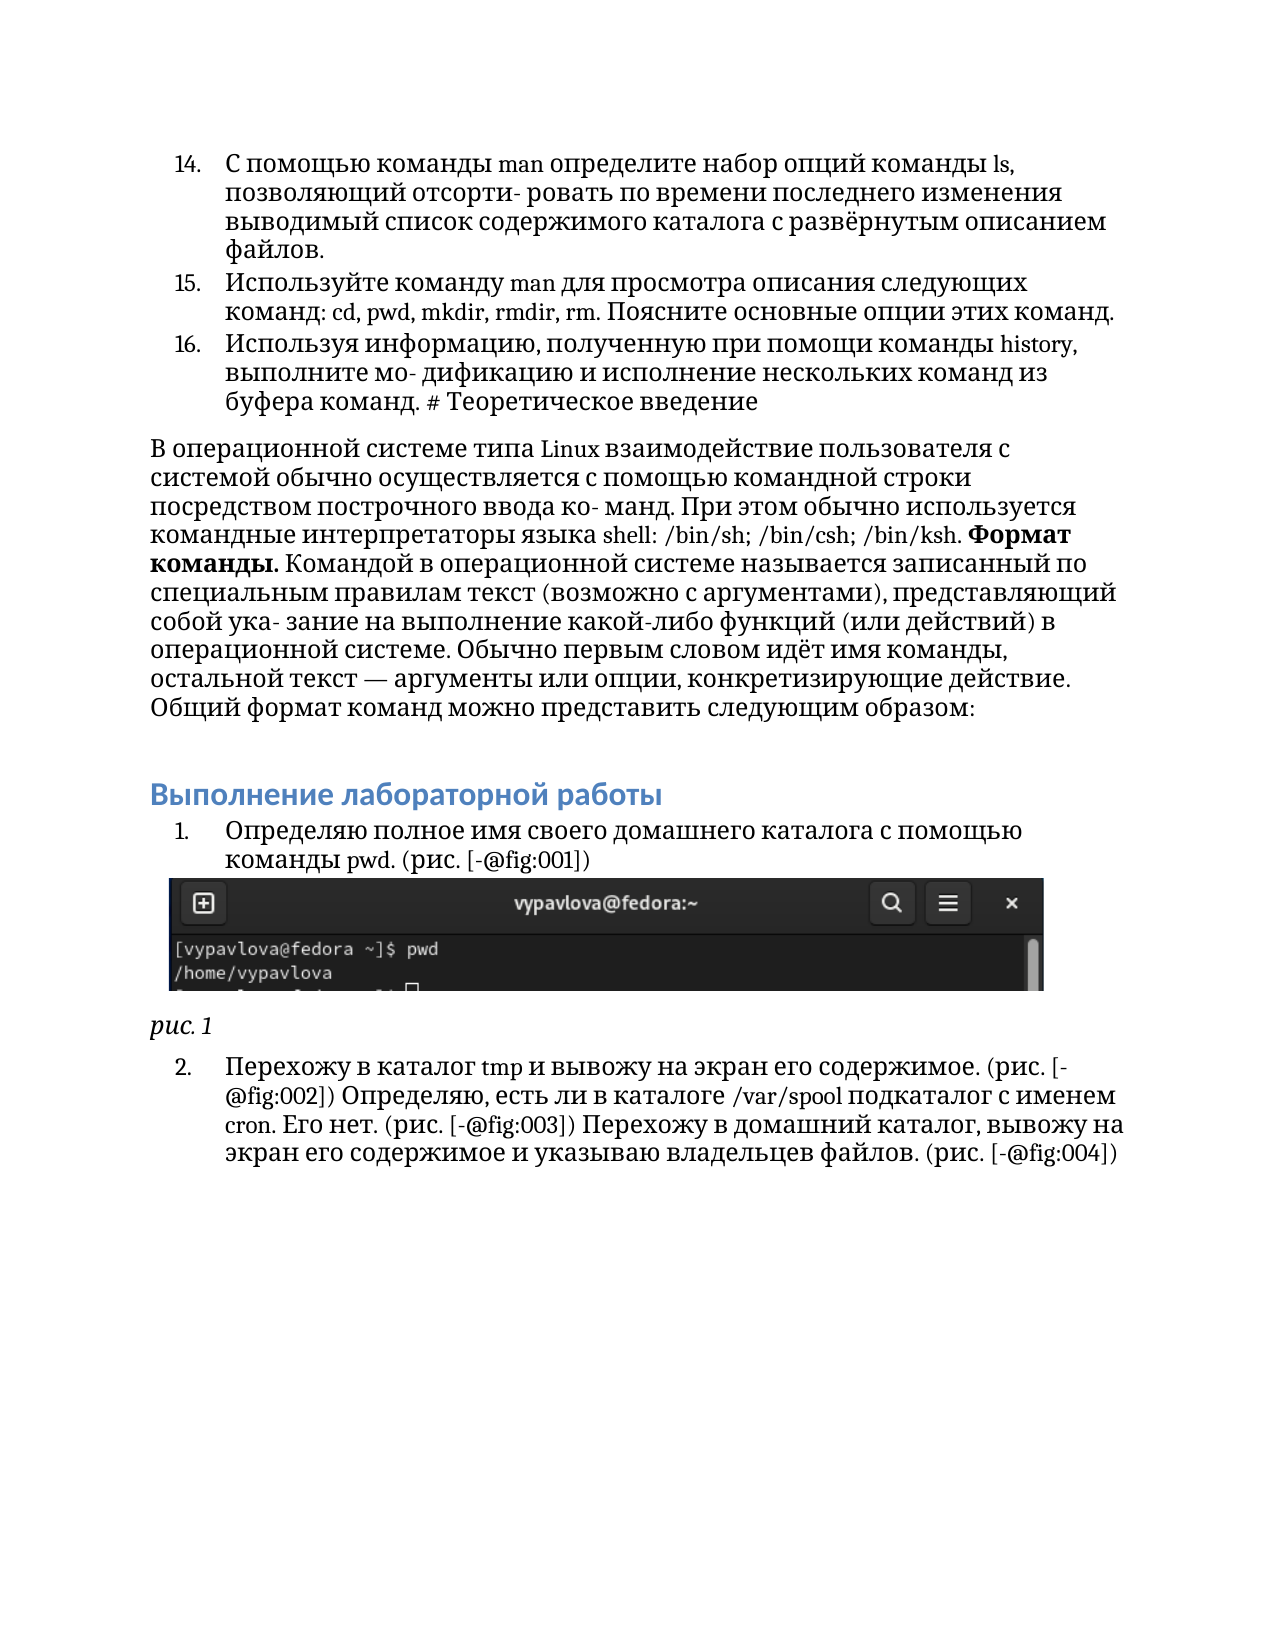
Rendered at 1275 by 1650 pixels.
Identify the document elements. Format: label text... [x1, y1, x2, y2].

list Используя информацию, полученную при помощи команды history, выполните мо- дификацию и исполнение нескольких команд из буфера команд. # Теоретическое введение [175, 330, 1125, 416]
text рис. 1 [150, 1012, 1125, 1041]
list С помощью команды man определите набор опций команды ls, позволяющий отсорти- ровать по времени последнего изменения выводимый список содержимого каталога с развёрнутым описанием файлов. [175, 150, 1125, 265]
list Используйте команду man для просмотра описания следующих команд: cd, pwd, mkdir, rmdir, rm. Поясните основные опции этих команд. [175, 269, 1125, 326]
subtitle Выполнение лабораторной работы [150, 772, 1125, 813]
text В операционной системе типа Linux взаимодействие пользователя с системой обычно осуществляется с помощью командной строки посредством построчного ввода ко- манд. При этом обычно используется командные интерпретаторы языка shell: /bin/sh; /bin/csh; /bin/ksh. Формат команды. Командой в операционной системе называется записанный по специальным правилам текст (возможно с аргументами), представляющий собой ука- зание на выполнение какой-либо функций (или действий) в операционной системе. Обычно первым словом идёт имя команды, остальной текст — аргументы или опции, конкретизирующие действие. Общий формат команд можно представить следующим образом: [150, 435, 1125, 722]
list Перехожу в каталог tmp и вывожу на экран его содержимое. (рис. [-@fig:002]) Определяю, есть ли в каталоге /var/spool подкаталог с именем cron. Его нет. (рис. [-@fig:003]) Перехожу в домашний каталог, вывожу на экран его содержимое и указываю владельцев файлов. (рис. [-@fig:004]) [175, 1053, 1125, 1168]
list Определяю полное имя своего домашнего каталога с помощью команды pwd. (рис. [-@fig:001]) [175, 817, 1125, 874]
picture [168, 878, 1044, 991]
